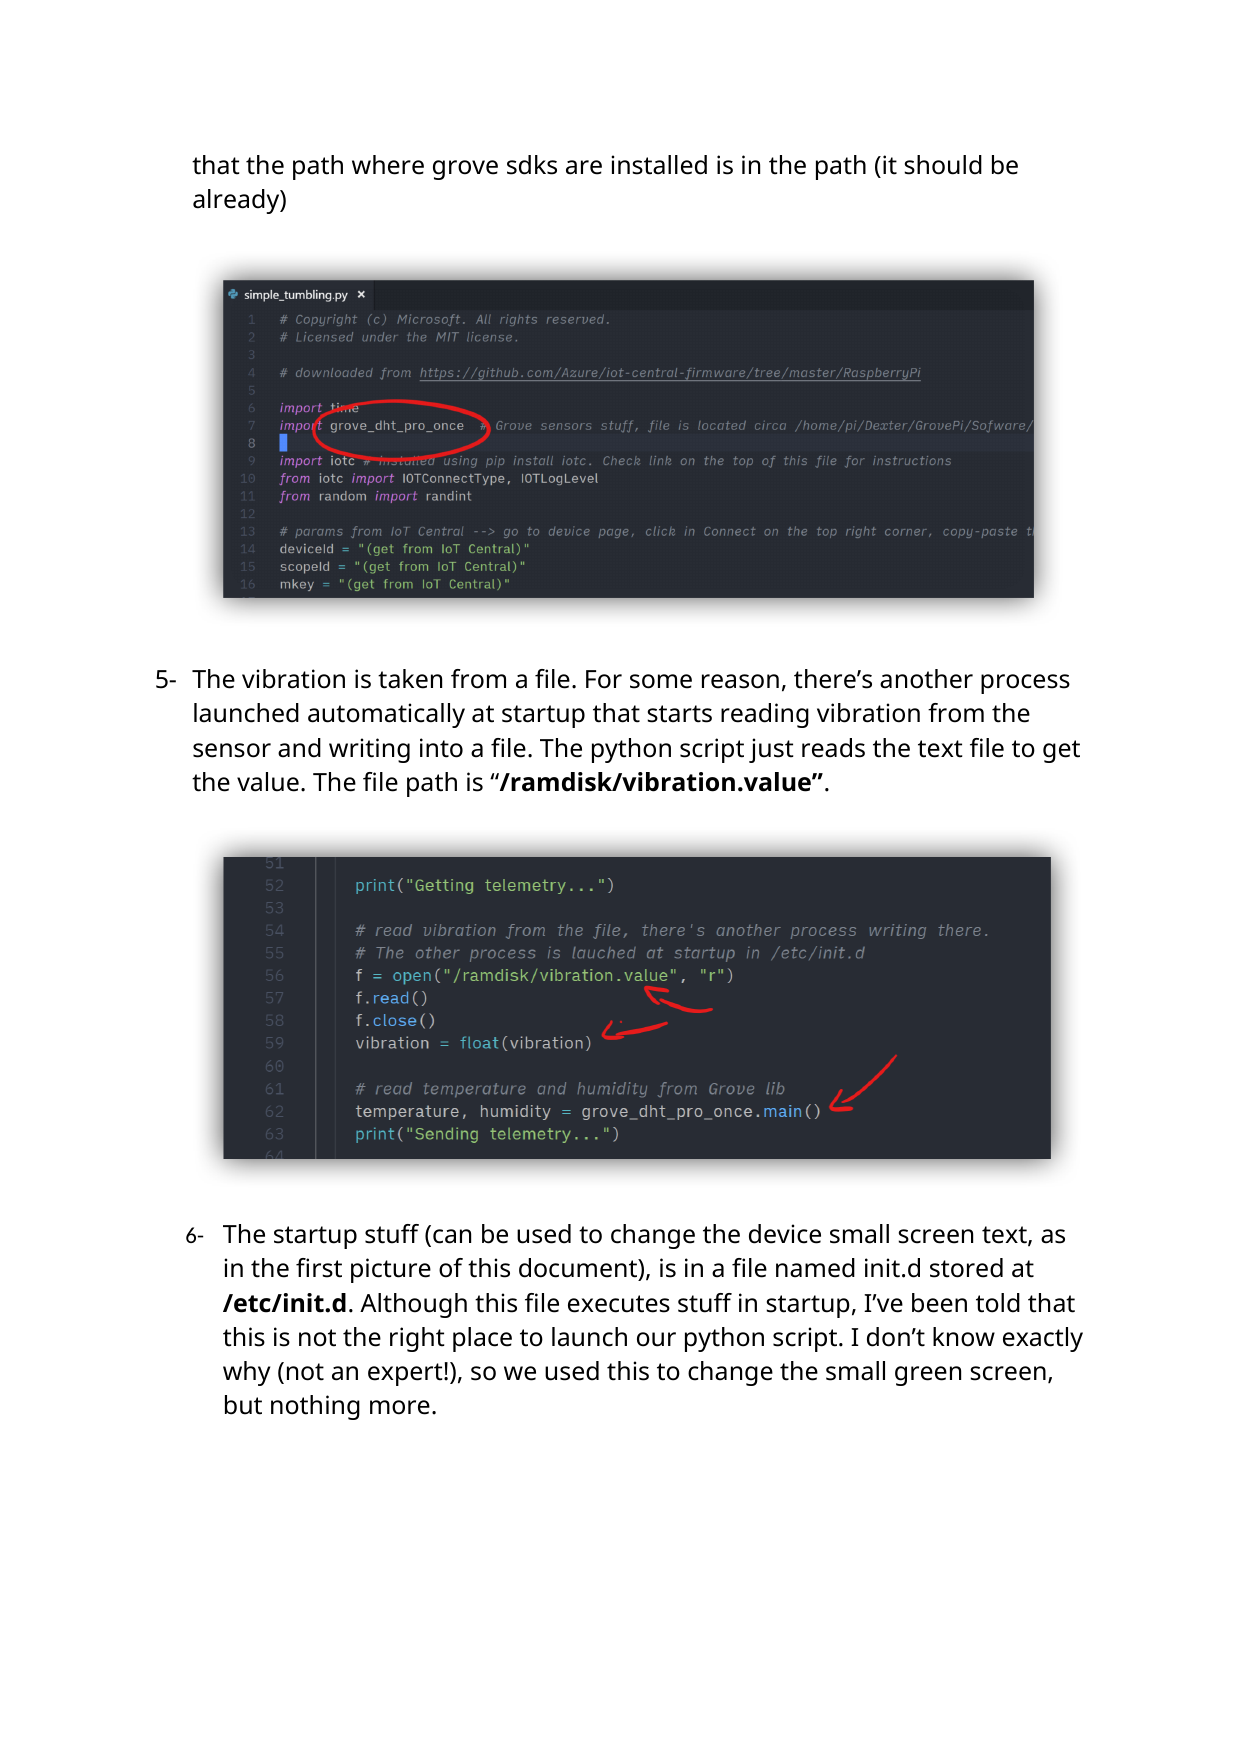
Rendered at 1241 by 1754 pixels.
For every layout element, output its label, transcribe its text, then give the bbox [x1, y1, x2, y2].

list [154, 148, 1093, 216]
list The startup stuff (can be used to change the device small screen text, as in the first picture of this document), is in a file named init.d stored at /etc/init.d. Although this file executes stuff in startup, I’ve been told that this is not the right place to launch our python script. I don’t know exactly why (not an expert!), so we used this to change the small green screen, but nothing more. [185, 1217, 1093, 1421]
picture [223, 857, 1051, 1159]
list The vibration is taken from a file. For some reason, there’s another process launched automatically at startup that starts reading vibration from the sensor and writing into a file. The python script just reads the text file to get the value. The file path is “/ramdisk/vibration.value”. [154, 662, 1093, 798]
picture [223, 280, 1034, 598]
